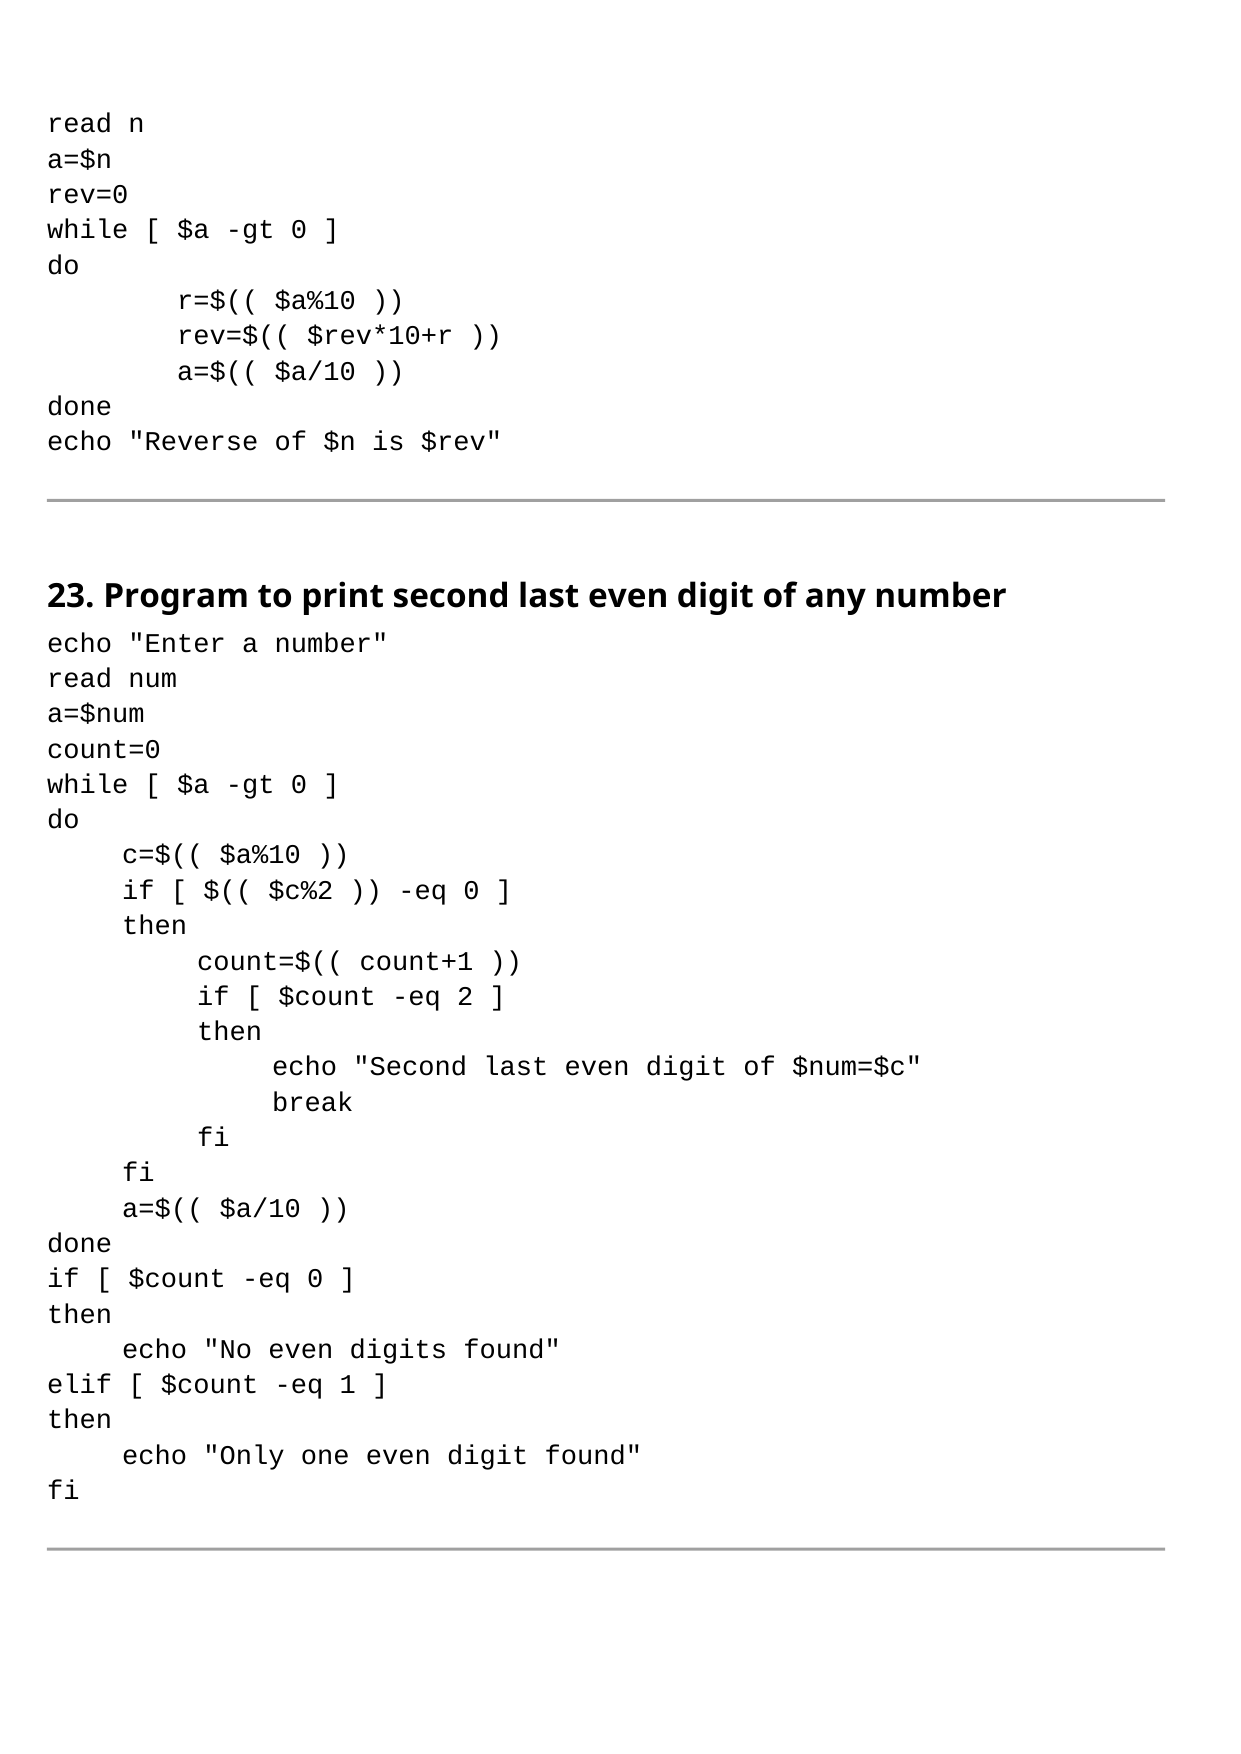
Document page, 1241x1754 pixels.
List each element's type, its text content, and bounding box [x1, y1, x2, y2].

text echo "Only one even digit found" [47, 1442, 1190, 1472]
text then [47, 912, 1190, 943]
text break [47, 1088, 1190, 1119]
subtitle 23. Program to print second last even digit of any number [47, 572, 1190, 617]
text if [ $(( $c%2 )) -eq 0 ] [47, 877, 1190, 907]
text echo "Reverse of $n is $rev" [47, 428, 1190, 459]
text while [ $a -gt 0 ] [47, 771, 1190, 801]
text rev=0 [47, 181, 1190, 212]
text fi [47, 1124, 1190, 1154]
text r=$(( $a%10 )) [47, 287, 1190, 318]
text do [47, 252, 1190, 282]
text read num [47, 665, 1190, 696]
text rev=$(( $rev*10+r )) [47, 322, 1190, 353]
text then [47, 1406, 1190, 1437]
text count=0 [47, 735, 1190, 766]
text if [ $count -eq 2 ] [47, 983, 1190, 1013]
text done [47, 393, 1190, 423]
text echo "No even digits found" [47, 1336, 1190, 1366]
text a=$num [47, 700, 1190, 731]
text a=$(( $a/10 )) [47, 357, 1190, 388]
text then [47, 1018, 1190, 1049]
text then [47, 1300, 1190, 1331]
text fi [47, 1477, 1190, 1508]
text fi [47, 1159, 1190, 1190]
text echo "Second last even digit of $num=$c" [47, 1053, 1190, 1084]
text a=$(( $a/10 )) [47, 1194, 1190, 1225]
text do [47, 806, 1190, 837]
text while [ $a -gt 0 ] [47, 216, 1190, 247]
text a=$n [47, 146, 1190, 176]
text c=$(( $a%10 )) [47, 841, 1190, 872]
text if [ $count -eq 0 ] [47, 1265, 1190, 1296]
text echo "Enter a number" [47, 629, 1190, 660]
text read n [47, 110, 1190, 141]
text elif [ $count -eq 1 ] [47, 1371, 1190, 1402]
text count=$(( count+1 )) [47, 947, 1190, 978]
text done [47, 1230, 1190, 1261]
